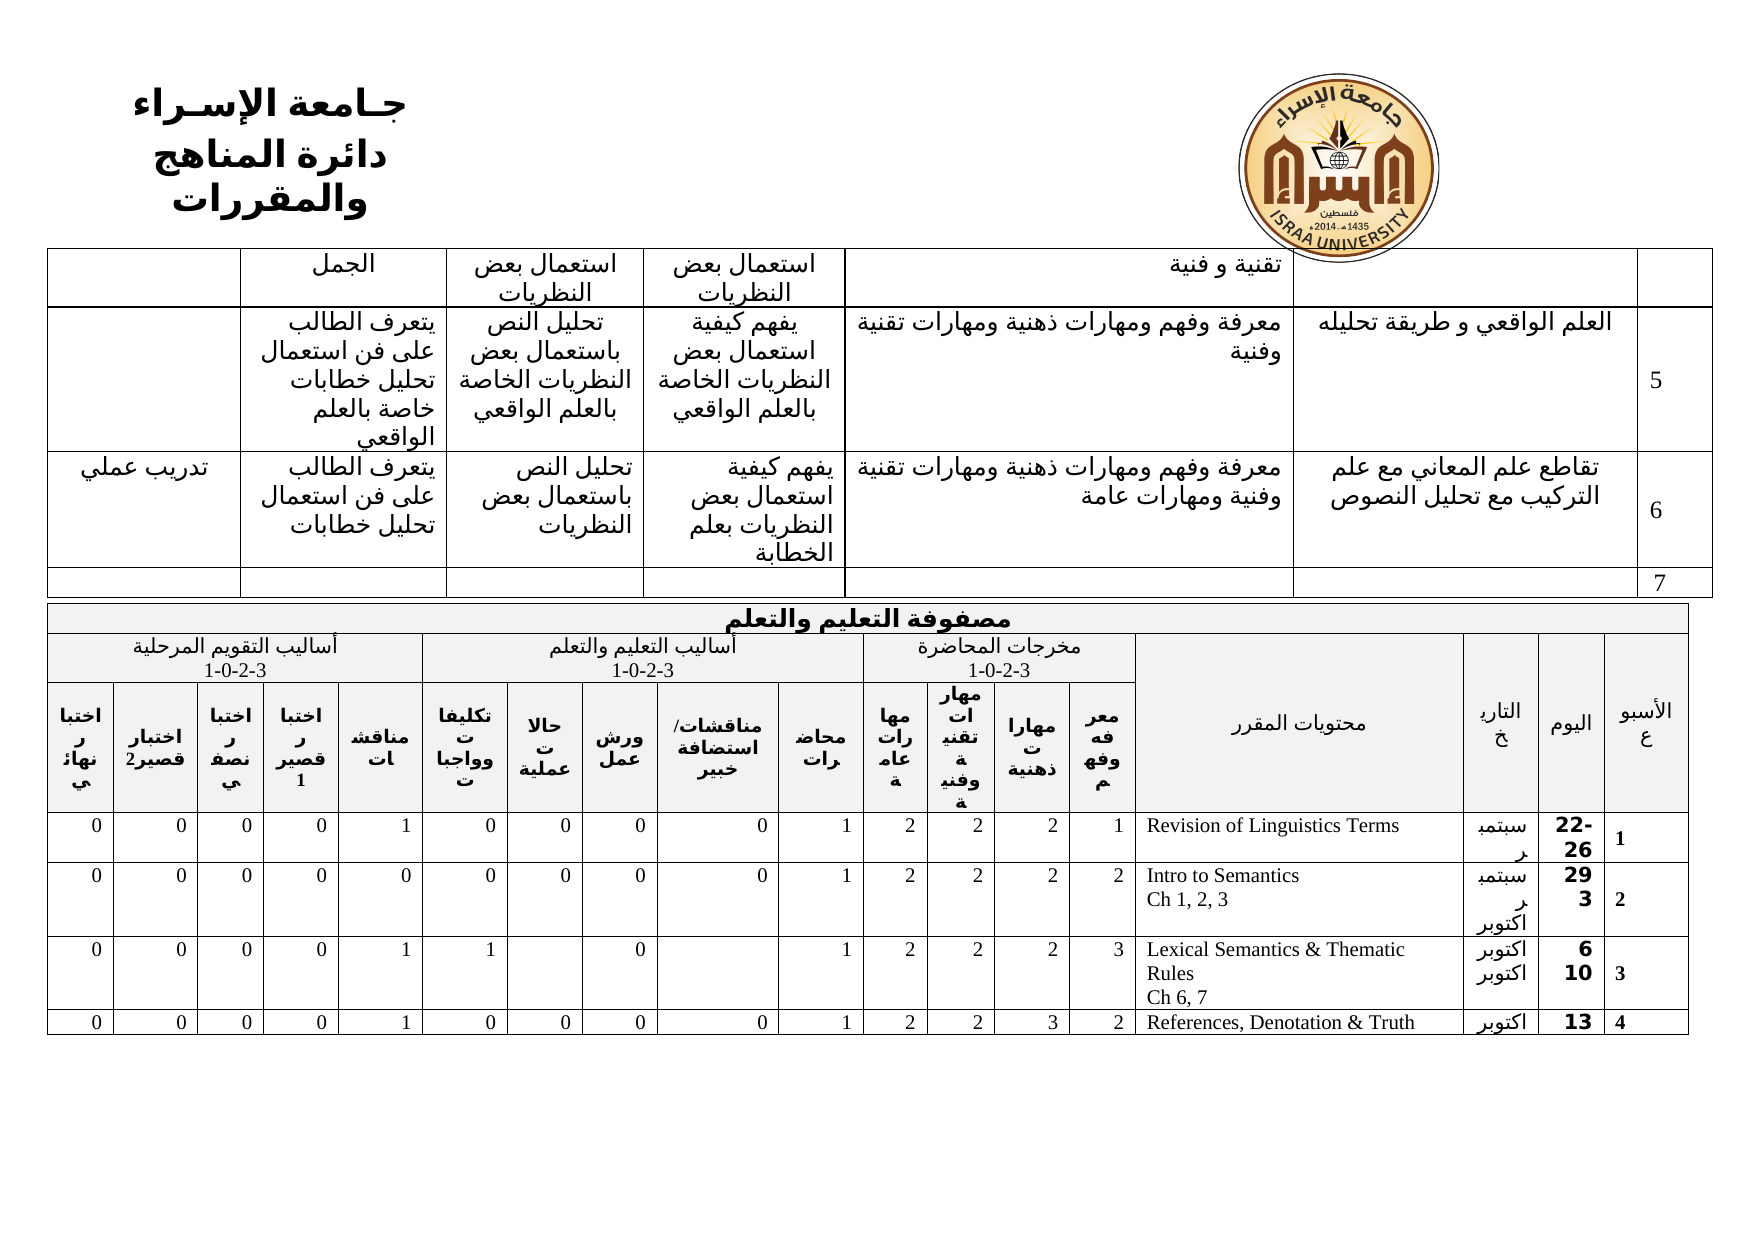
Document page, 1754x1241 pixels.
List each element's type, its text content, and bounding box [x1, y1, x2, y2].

table_cell 0 [423, 813, 507, 862]
table_cell References, Denotation & Truth Level Ch3, 4 [1136, 1010, 1463, 1034]
table_cell محتويات المقرر [1136, 634, 1463, 812]
table_cell 0 [48, 1010, 113, 1034]
table_cell مهارات عامة [864, 683, 927, 812]
table_cell 0 [198, 1010, 263, 1034]
table_cell 2 [995, 937, 1069, 1009]
table_cell تحليل النص باستعمال بعض النظريات الخاصة بالعلم الواقعي [447, 308, 643, 451]
table_cell Lexical Semantics & Thematic Rules Ch 6, 7 [1136, 937, 1463, 1009]
table_cell 6 10 [1539, 937, 1604, 1009]
table_cell يقارن الطالب بين الجمل [241, 249, 446, 306]
table_header مصفوفة التعليم والتعلم [48, 604, 1688, 633]
table_cell أساليب التقويم المرحلية 1-0-2-3 [48, 634, 422, 682]
table_cell 0 [114, 813, 197, 862]
table_cell [1294, 568, 1637, 597]
table_cell اكتوبر اكتوبر [1464, 1010, 1538, 1034]
picture [1238, 73, 1440, 248]
table_cell اختبار نصفي [198, 683, 263, 812]
table_cell 4 [1605, 1010, 1688, 1034]
table_cell محاضرات [779, 683, 863, 812]
table_cell 2 [928, 813, 994, 862]
table_cell 2 [864, 813, 927, 862]
table_cell [508, 937, 582, 1009]
table_cell 0 [198, 813, 263, 862]
table_cell معرفة وفهم ومهارات ذهنية و مهارات تقنية و فنية [846, 249, 1293, 306]
table_cell Intro to Semantics Ch 1, 2, 3 [1136, 863, 1463, 936]
table_cell 1 [423, 937, 507, 1009]
table_cell 7 [1638, 568, 1712, 597]
table_cell 0 [264, 937, 338, 1009]
table_cell اختبار قصير1 [264, 683, 338, 812]
table_cell أساليب التعليم والتعلم 1-0-2-3 [423, 634, 863, 682]
table_cell 2 [864, 937, 927, 1009]
table_cell 2 [864, 863, 927, 936]
table_cell 1 [779, 863, 863, 936]
table_cell تحليل النص باستعمال بعض النظريات [447, 452, 643, 567]
table_cell 2 [1070, 1010, 1135, 1034]
table_cell 3 [1070, 937, 1135, 1009]
table_cell 0 [583, 813, 657, 862]
table_cell معرفة وفهم ومهارات ذهنية ومهارات تقنية وفنية [846, 308, 1293, 451]
table_cell يتعرف الطالب على فن استعمال تحليل خطابات خاصة بالعلم الواقعي [241, 308, 446, 451]
table_cell 1 [339, 1010, 422, 1034]
table_cell تدريب عملي [48, 452, 240, 567]
table_cell 0 [114, 1010, 197, 1034]
table_cell 0 [198, 863, 263, 936]
table_cell 2 [995, 813, 1069, 862]
table_cell 0 [583, 937, 657, 1009]
table_cell 0 [508, 813, 582, 862]
table_cell 0 [48, 937, 113, 1009]
table_cell 1 [779, 1010, 863, 1034]
table_cell 0 [423, 863, 507, 936]
table_cell 6 [1638, 452, 1712, 567]
table_cell 13 17 [1539, 1010, 1604, 1034]
table_cell [644, 568, 844, 597]
table_cell 2 [928, 863, 994, 936]
table_cell 0 [48, 863, 113, 936]
table_cell مهارات تقنية وفنية [928, 683, 994, 812]
table_cell سبتمبر [1464, 813, 1538, 862]
table_cell [447, 568, 643, 597]
table_cell يفهم كيفية استعمال بعض النظريات الخاصة بالعلم الواقعي [644, 308, 844, 451]
table_cell يتعرف الطالب على فن استعمال تحليل خطابات [241, 452, 446, 567]
table_cell 0 [339, 863, 422, 936]
table_cell مهارات ذهنية [995, 683, 1069, 812]
table_cell 0 [583, 863, 657, 936]
table_cell 2 [928, 937, 994, 1009]
table_cell 2 [928, 1010, 994, 1034]
table_cell 0 [508, 863, 582, 936]
table_cell 0 [198, 937, 263, 1009]
table_cell اختبار قصير2 [114, 683, 197, 812]
table_cell 2 [1605, 863, 1688, 936]
table_cell اكتوبر اكتوبر [1464, 937, 1538, 1009]
table_cell ورش عمل [583, 683, 657, 812]
table_cell [48, 249, 240, 306]
table_cell [48, 308, 240, 451]
table_cell 0 [264, 863, 338, 936]
table_cell 3 [995, 1010, 1069, 1034]
table_cell 2 [864, 1010, 927, 1034]
table_cell 1 [779, 813, 863, 862]
table_cell 4 [1638, 249, 1712, 306]
table_cell اختبار نهائي [48, 683, 113, 812]
table_cell تكليفات وواجبات [423, 683, 507, 812]
table_cell 5 [1638, 308, 1712, 451]
table_cell تحليل كيفية استعمال بعض النظريات [447, 249, 643, 306]
table_cell 2 [995, 863, 1069, 936]
table_cell [241, 568, 446, 597]
table_cell مناقشات/ استضافة خبير [658, 683, 778, 812]
table_cell 0 [264, 1010, 338, 1034]
table_cell [658, 937, 778, 1009]
table_cell سبتمبر اكتوبر [1464, 863, 1538, 936]
table_cell 0 [658, 863, 778, 936]
table_cell 1 [1070, 813, 1135, 862]
table_cell 1 [339, 937, 422, 1009]
table_cell 0 [658, 813, 778, 862]
table_cell مناقشات [339, 683, 422, 812]
table_cell 29 3 [1539, 863, 1604, 936]
table_cell 0 [114, 863, 197, 936]
table_cell يفهم كيفية استعمال بعض النظريات [644, 249, 844, 306]
table_cell Revision of Linguistics Terms [1136, 813, 1463, 862]
table_cell 0 [658, 1010, 778, 1034]
table_cell 1 [1605, 813, 1688, 862]
table_cell 0 [264, 813, 338, 862]
table_cell 0 [48, 813, 113, 862]
table_cell يفهم كيفية استعمال بعض النظريات بعلم الخطابة [644, 452, 844, 567]
table_cell 0 [114, 937, 197, 1009]
table_cell 0 [508, 1010, 582, 1034]
table_cell 1 [339, 813, 422, 862]
table_cell [846, 568, 1293, 597]
table_cell نظريات علم تحليل النصوص [1294, 249, 1637, 306]
table_cell العلم الواقعي و طريقة تحليله [1294, 308, 1637, 451]
table_cell 2 [1070, 863, 1135, 936]
table_cell معرفه وفهم [1070, 683, 1135, 812]
table_cell 22-26 [1539, 813, 1604, 862]
table_cell التاريخ [1464, 634, 1538, 812]
table_cell 0 [583, 1010, 657, 1034]
table_cell اليوم [1539, 634, 1604, 812]
table_cell مخرجات المحاضرة 1-0-2-3 [864, 634, 1135, 682]
table_cell تقاطع علم المعاني مع علم التركيب مع تحليل النصوص [1294, 452, 1637, 567]
table_cell 0 [423, 1010, 507, 1034]
table_cell 1 [779, 937, 863, 1009]
table_cell [48, 568, 240, 597]
table_cell معرفة وفهم ومهارات ذهنية ومهارات تقنية وفنية ومهارات عامة [846, 452, 1293, 567]
table_cell الأسبوع [1605, 634, 1688, 812]
table_cell حالات عملية [508, 683, 582, 812]
table_cell 3 [1605, 937, 1688, 1009]
